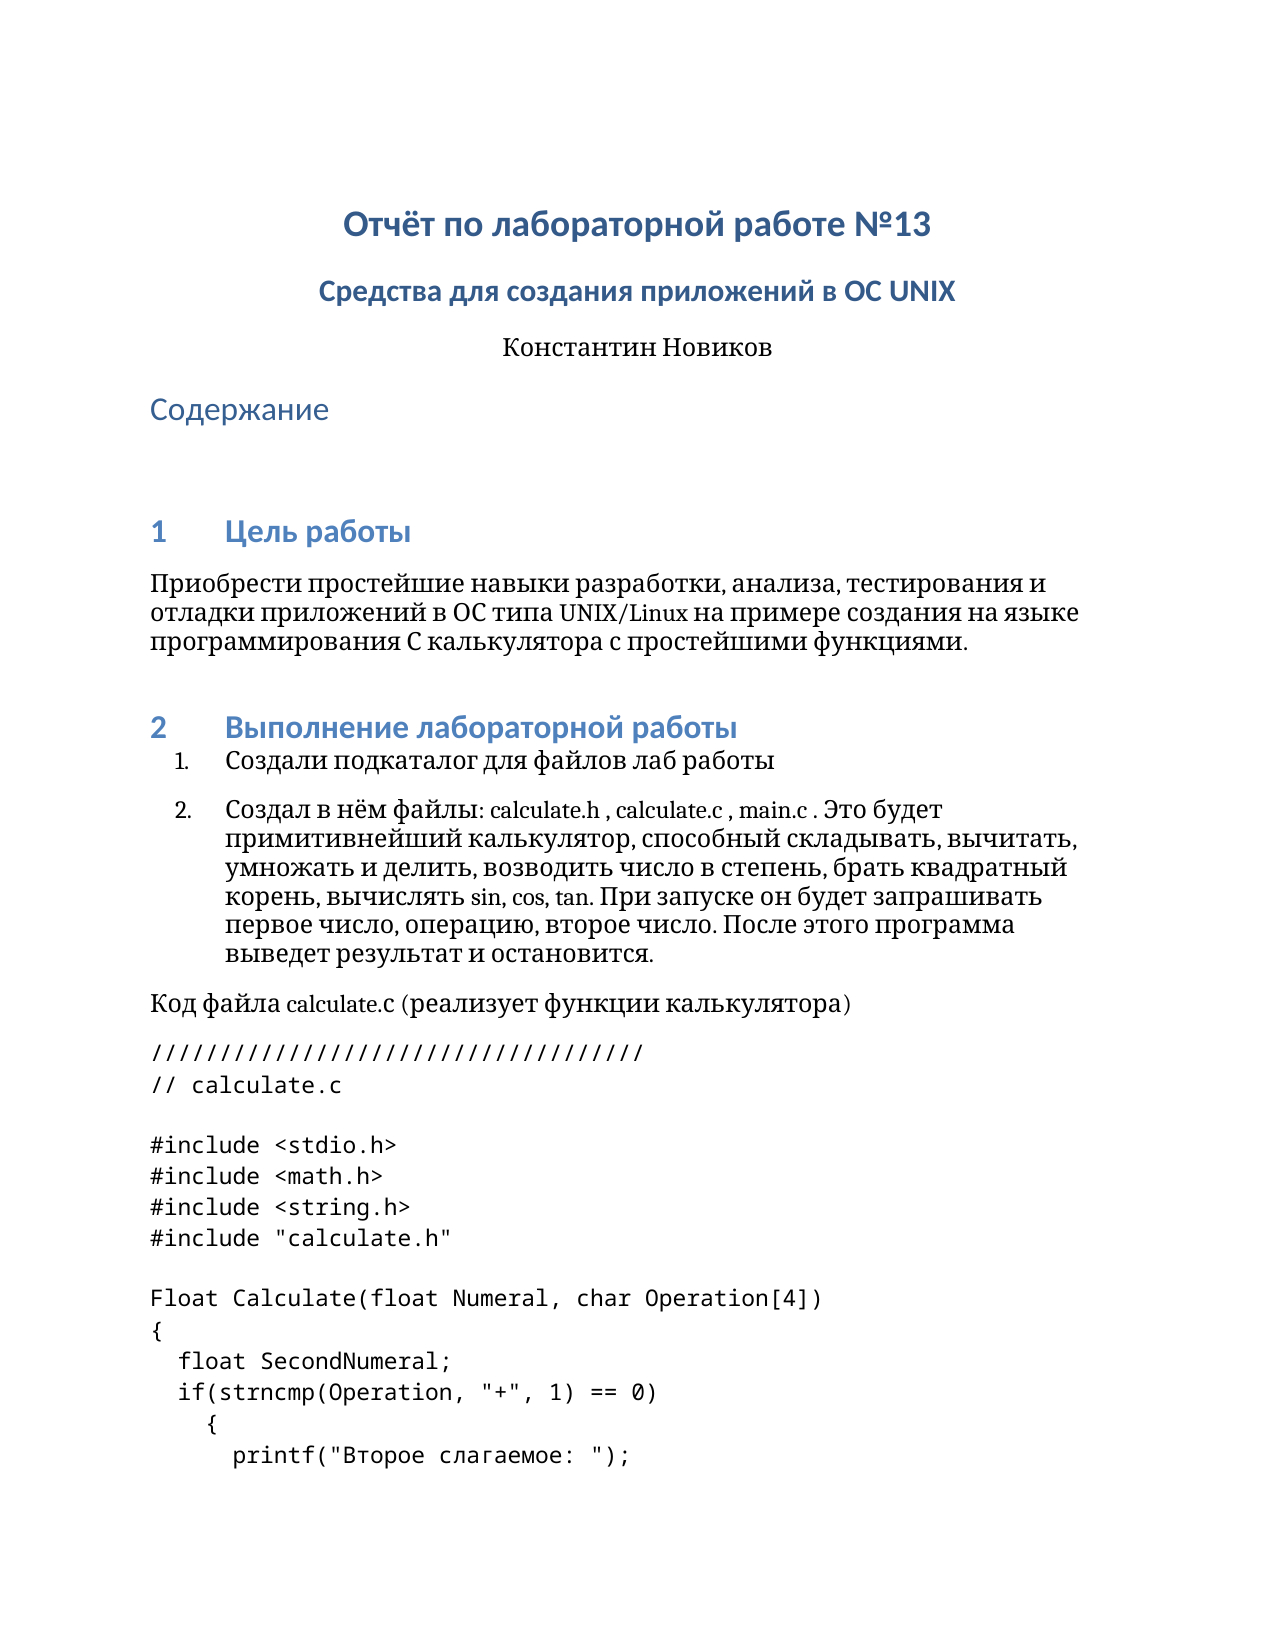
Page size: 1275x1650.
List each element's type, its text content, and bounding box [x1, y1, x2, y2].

subtitle Средства для создания приложений в ОС UNIX [150, 271, 1125, 309]
list Создали подкаталог для файлов лаб работы [175, 747, 1125, 776]
title Отчёт по лабораторной работе №13 [150, 200, 1125, 246]
subtitle 1 Цель работы [150, 510, 1125, 551]
text Константин Новиков [150, 334, 1125, 363]
subtitle 2 Выполнение лабораторной работы [150, 706, 1125, 747]
text Приобрести простейшие навыки разработки, анализа, тестирования и отладки приложений в ОС типа UNIX/Linux на примере создания на языке программирования С калькулятора с простейшими функциями. [150, 570, 1125, 656]
list Создал в нём файлы: calculate.h , calculate.c , main.c . Это будет примитивнейший калькулятор, способный складывать, вычитать, умножать и делить, возводить число в степень, брать квадратный корень, вычислять sin, cos, tan. При запуске он будет запрашивать первое число, операцию, второе число. После этого программа выведет результат и остановится. [175, 796, 1125, 969]
text Код файла calculate.с (реализует функции калькулятора) [150, 990, 1125, 1018]
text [150, 1037, 1125, 1470]
